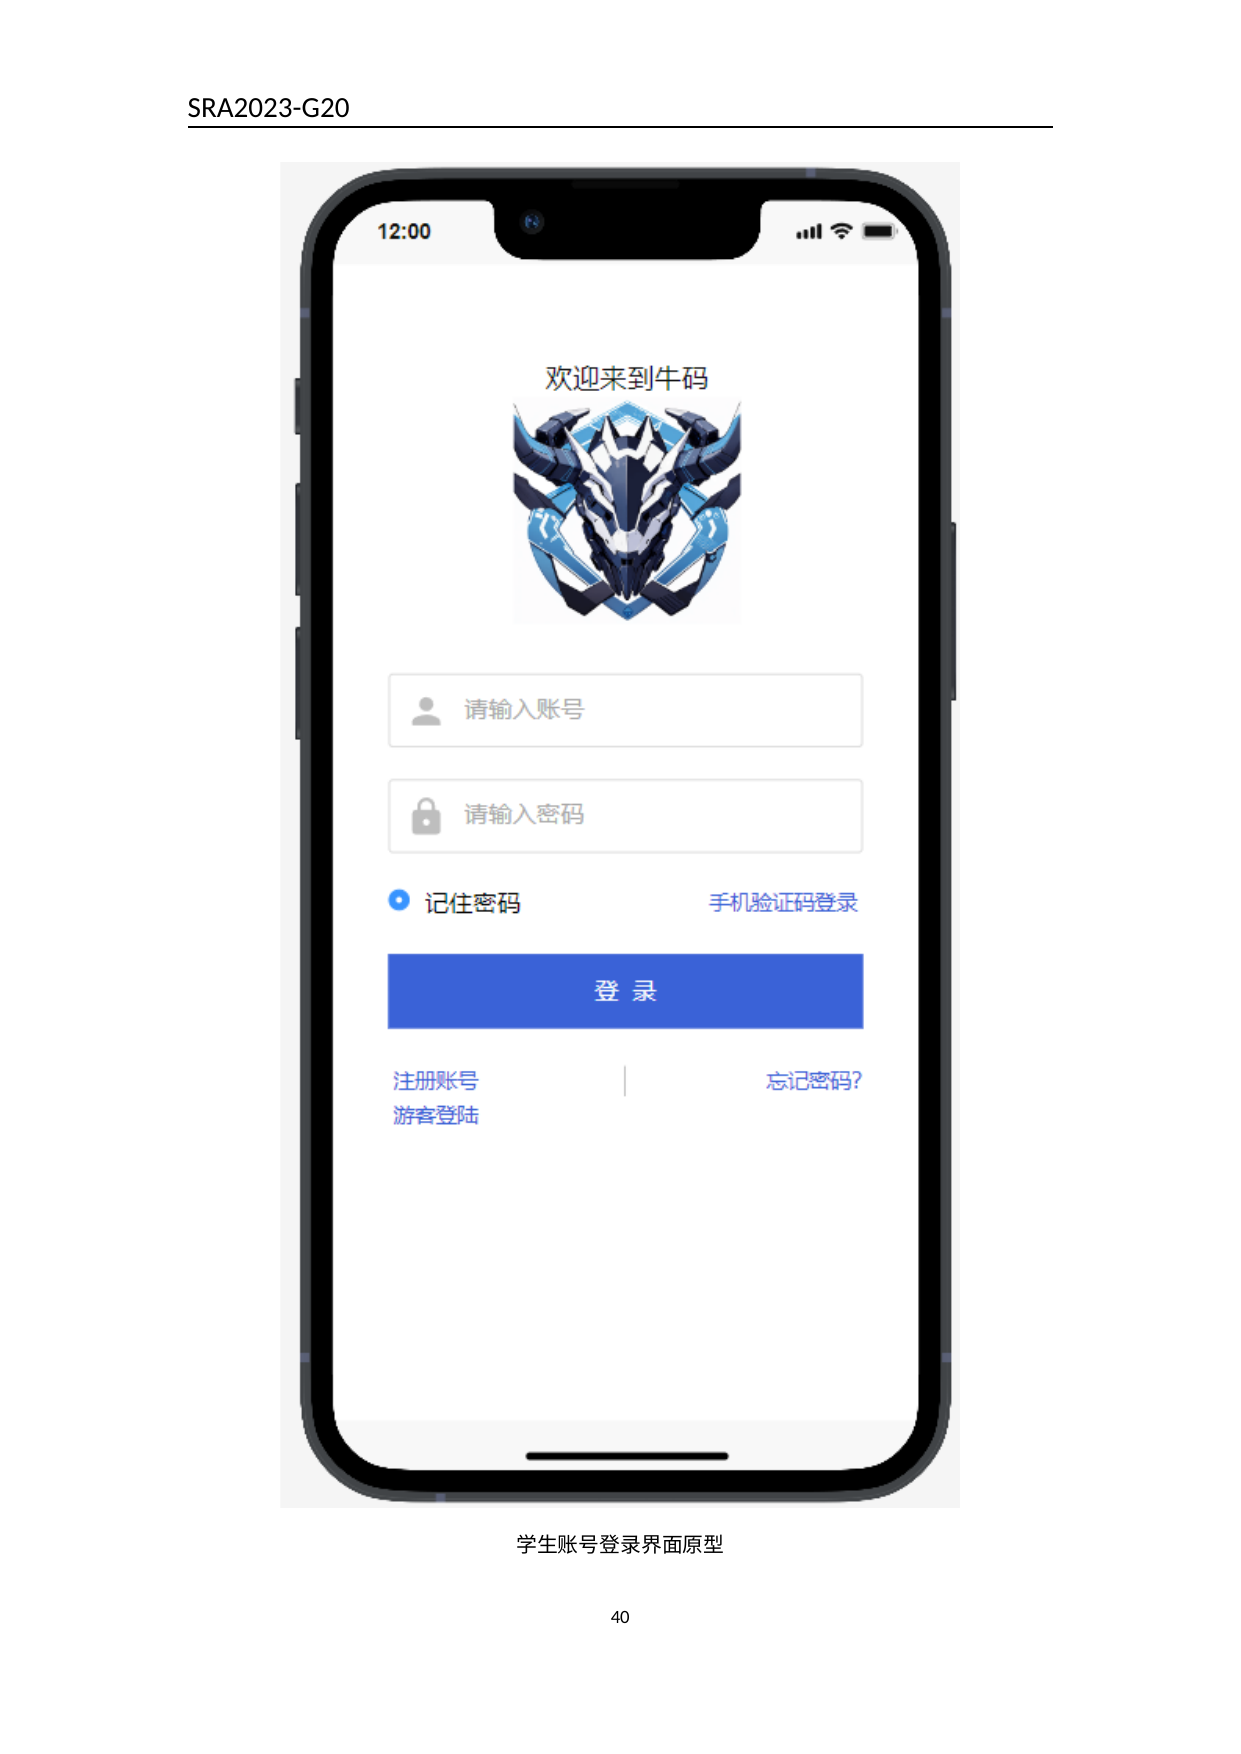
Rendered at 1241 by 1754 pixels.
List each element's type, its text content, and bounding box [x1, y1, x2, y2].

picture [280, 162, 960, 1508]
text 学生账号登录界面原型 [187, 1527, 1053, 1559]
